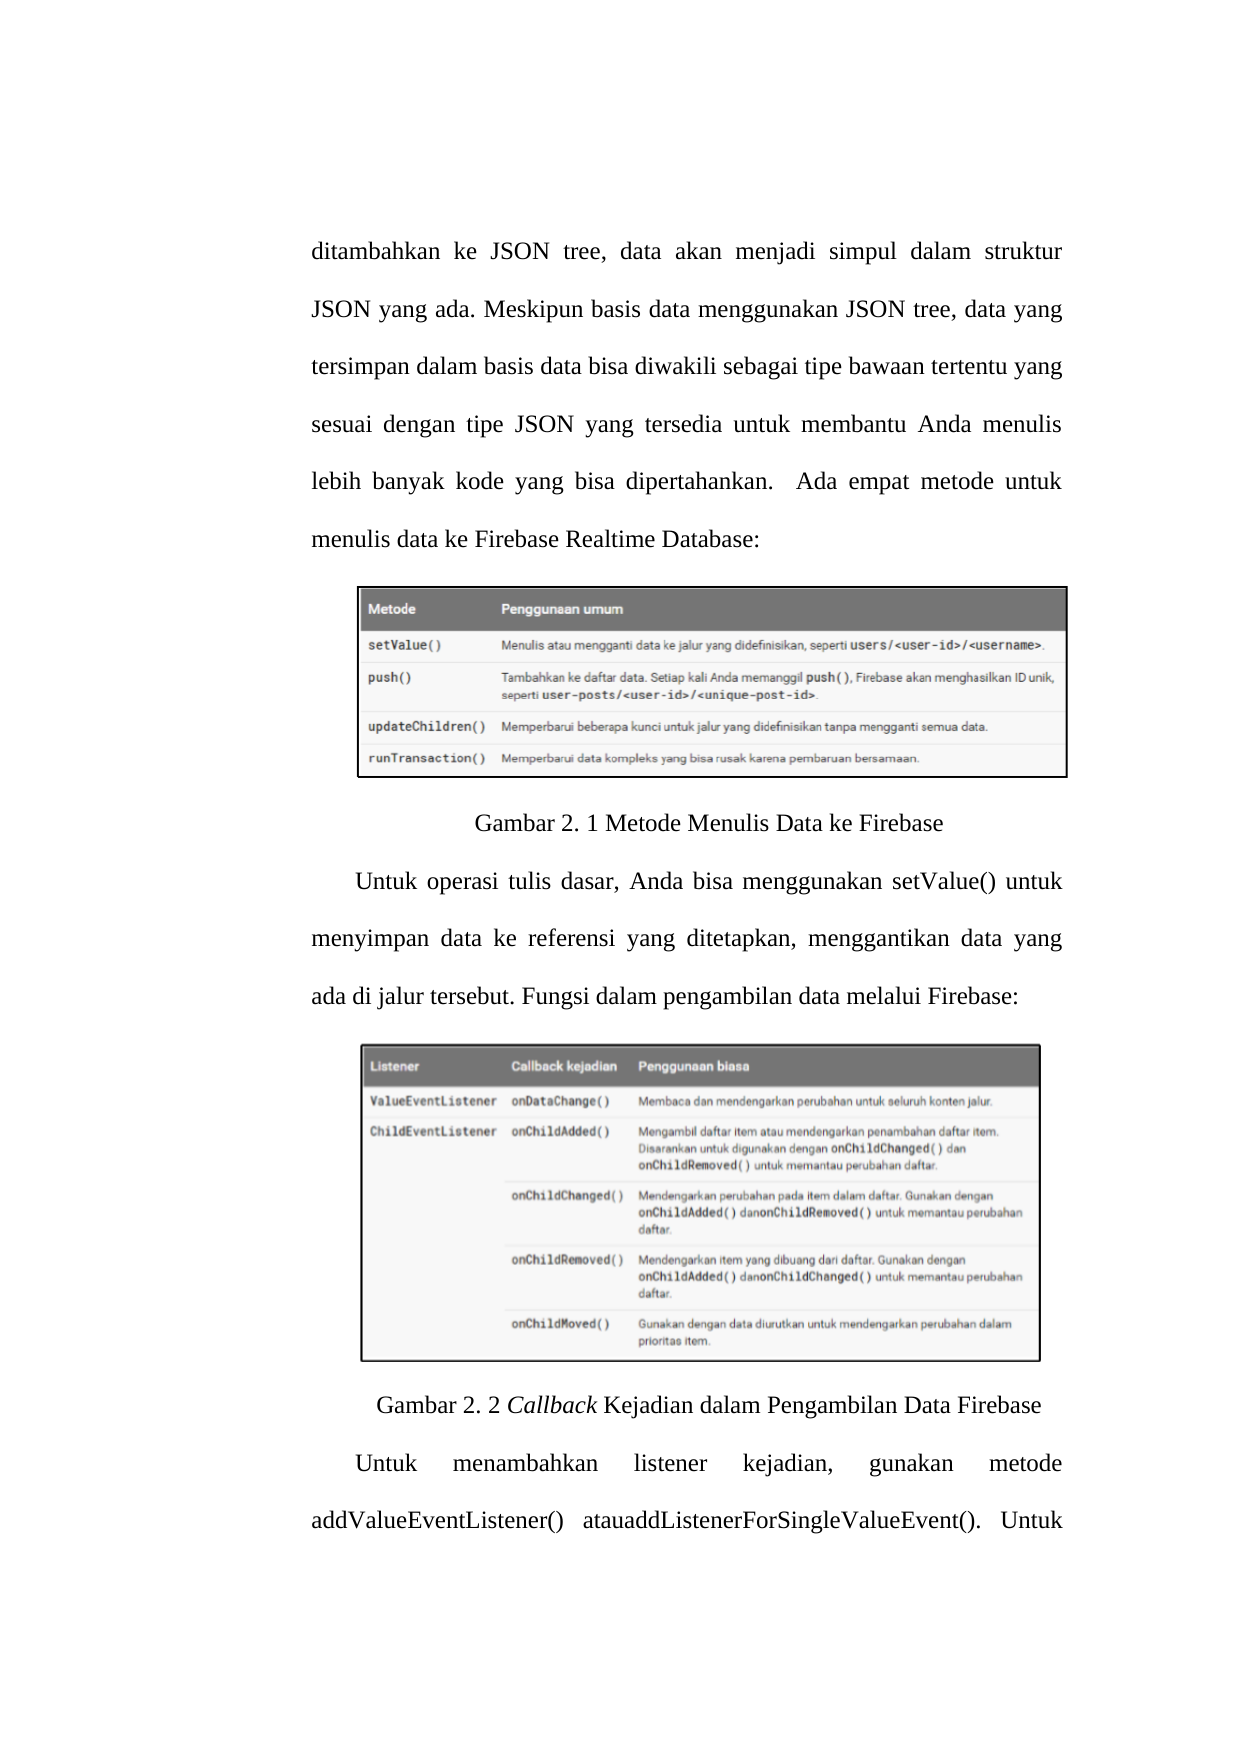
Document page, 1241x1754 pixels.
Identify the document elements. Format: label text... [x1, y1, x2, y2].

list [311, 236, 1063, 552]
picture [354, 581, 1079, 780]
list Gambar 2. 1 Metode Menulis Data ke Firebase [311, 808, 1063, 837]
picture [354, 1038, 1056, 1362]
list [311, 1448, 1063, 1534]
list Gambar 2. 2 Callback Kejadian dalam Pengambilan Data Firebase [311, 1391, 1063, 1419]
list Untuk operasi tulis dasar, Anda bisa menggunakan setValue() untuk menyimpan data ke referensi yang ditetapkan, menggantikan data yang ada di jalur tersebut. Fungsi dalam pengambilan data melalui Firebase: [311, 866, 1063, 1010]
